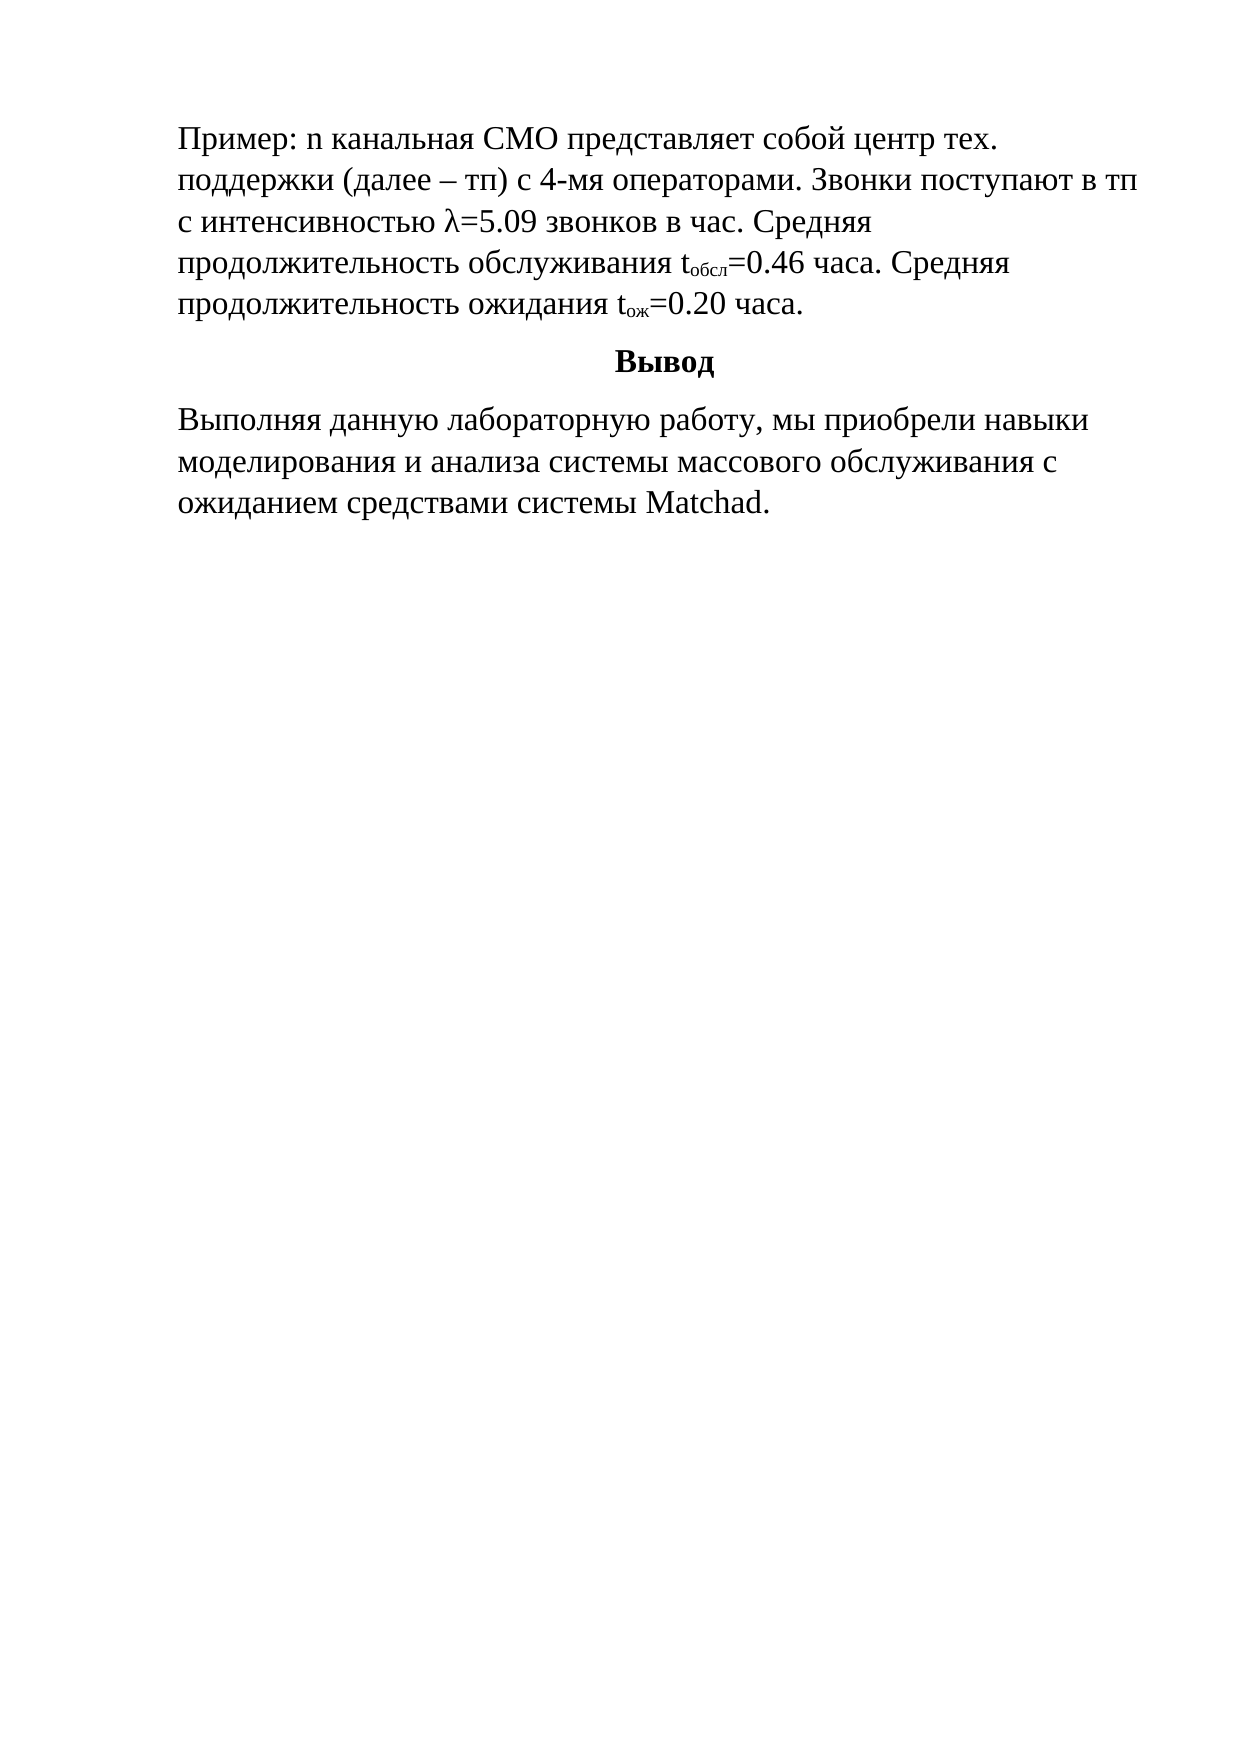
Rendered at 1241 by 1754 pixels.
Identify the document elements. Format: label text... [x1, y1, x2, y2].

text Выполняя данную лабораторную работу, мы приобрели навыки моделирования и анализа системы массового обслуживания с ожиданием средствами системы Matchad. [177, 399, 1152, 521]
text Пример: n канальная СМО представляет собой центр тех. поддержки (далее – тп) с 4-мя операторами. Звонки поступают в тп с интенсивностью λ=5.09 звонков в час. Средняя продолжительность обслуживания tобсл=0.46 часа. Средняя продолжительность ожидания tож=0.20 часа. [177, 118, 1152, 322]
text Вывод [177, 342, 1152, 380]
